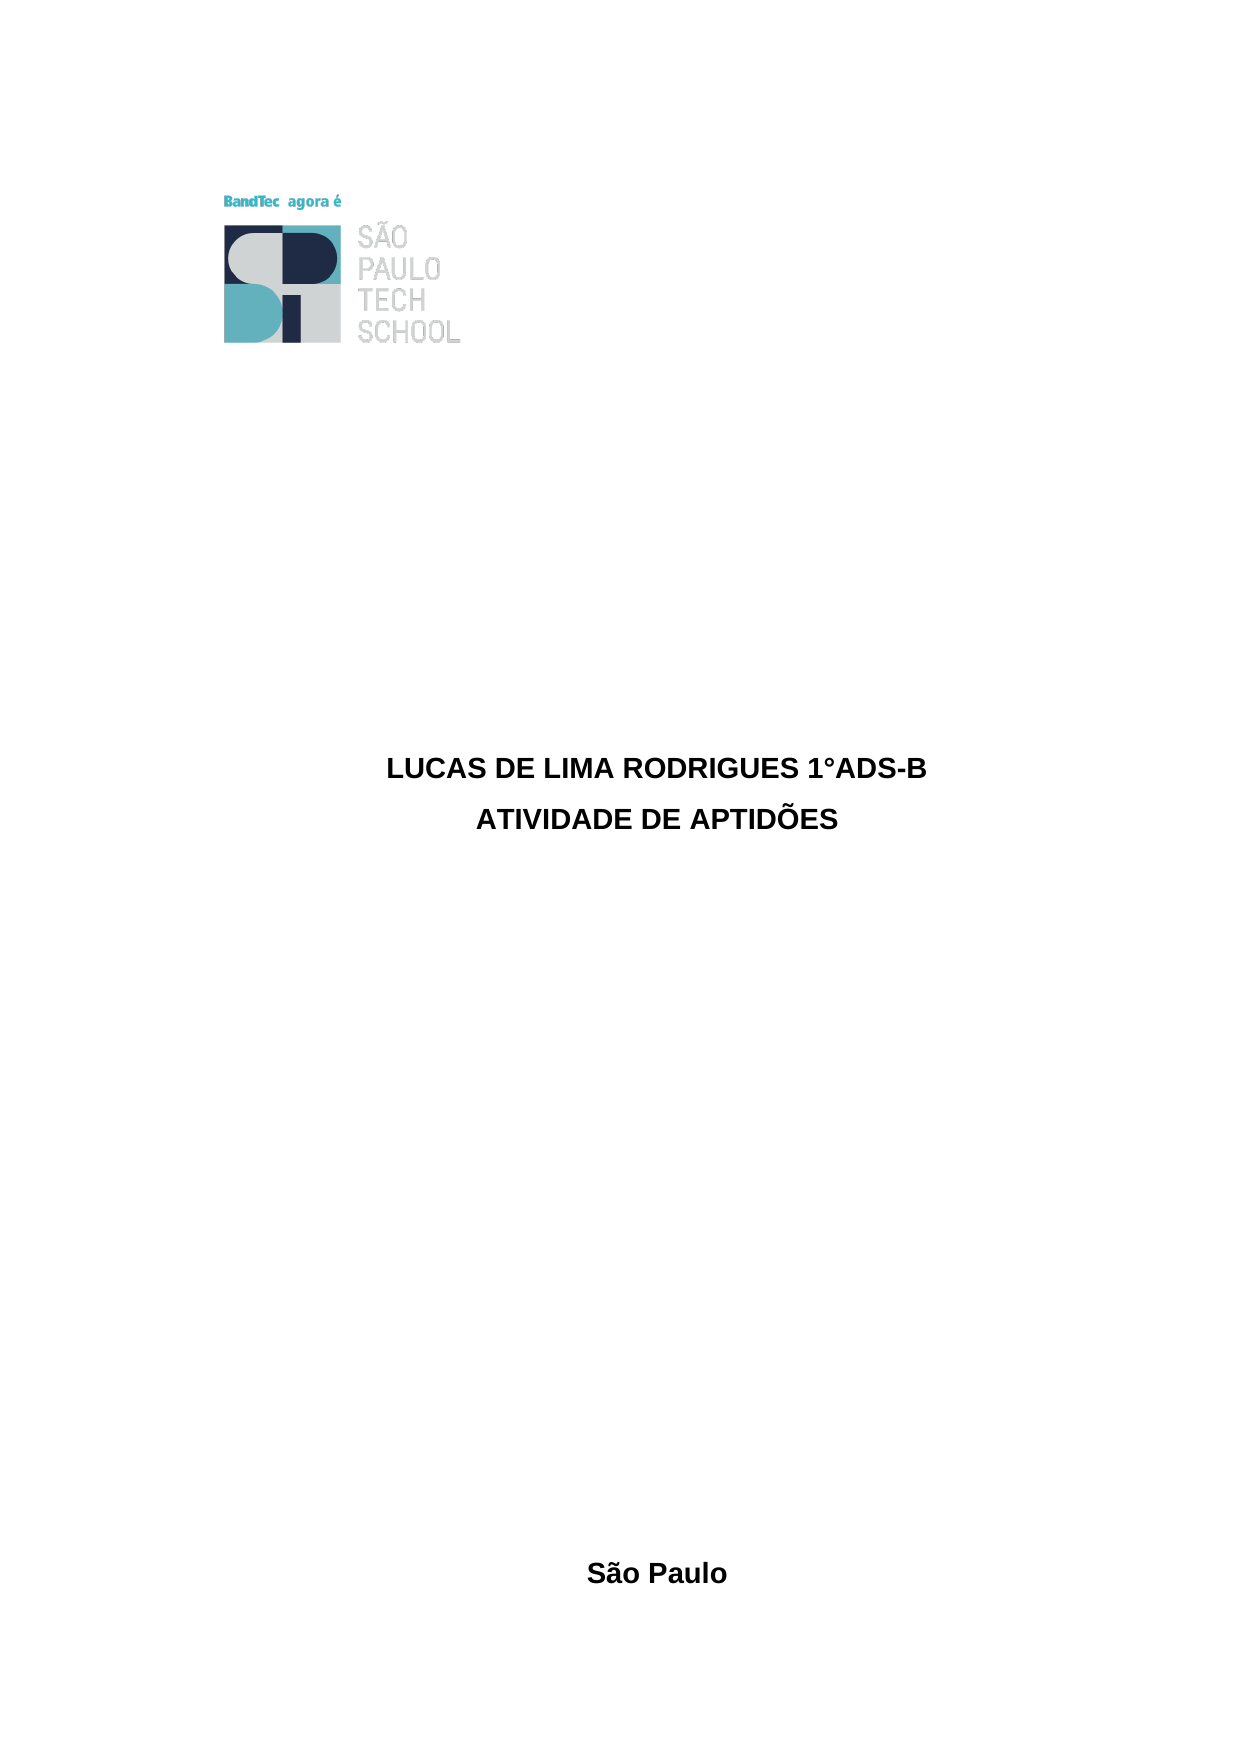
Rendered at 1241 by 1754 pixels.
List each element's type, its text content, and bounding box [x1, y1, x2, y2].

text ATIVIDADE DE APTIDÕES [177, 802, 1063, 835]
text São Paulo [177, 1556, 1063, 1590]
picture [177, 147, 507, 390]
text LUCAS DE LIMA RODRIGUES 1°ADS-B [177, 751, 1063, 785]
